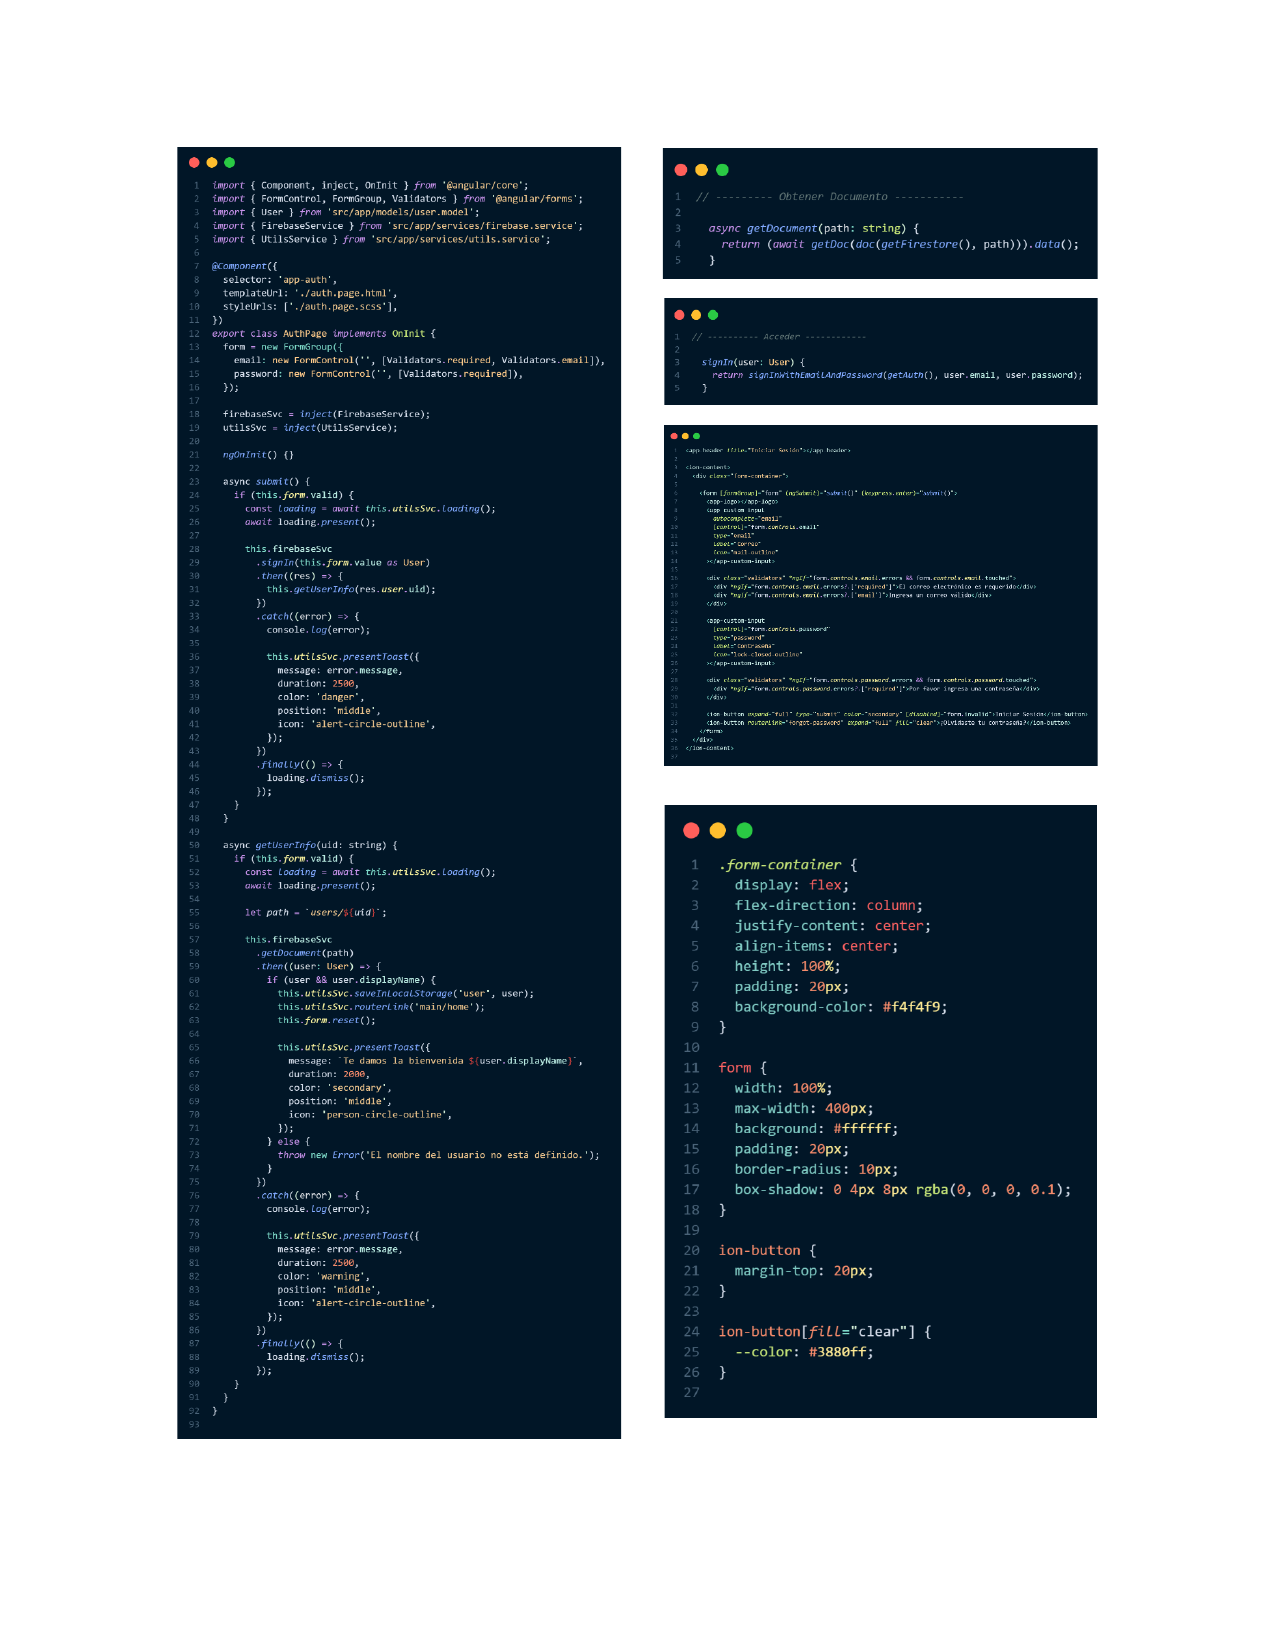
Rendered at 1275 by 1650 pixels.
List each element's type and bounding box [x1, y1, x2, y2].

picture [177, 147, 622, 1439]
picture [664, 298, 1098, 405]
picture [664, 425, 1098, 766]
picture [664, 805, 1097, 1418]
picture [662, 148, 1098, 279]
